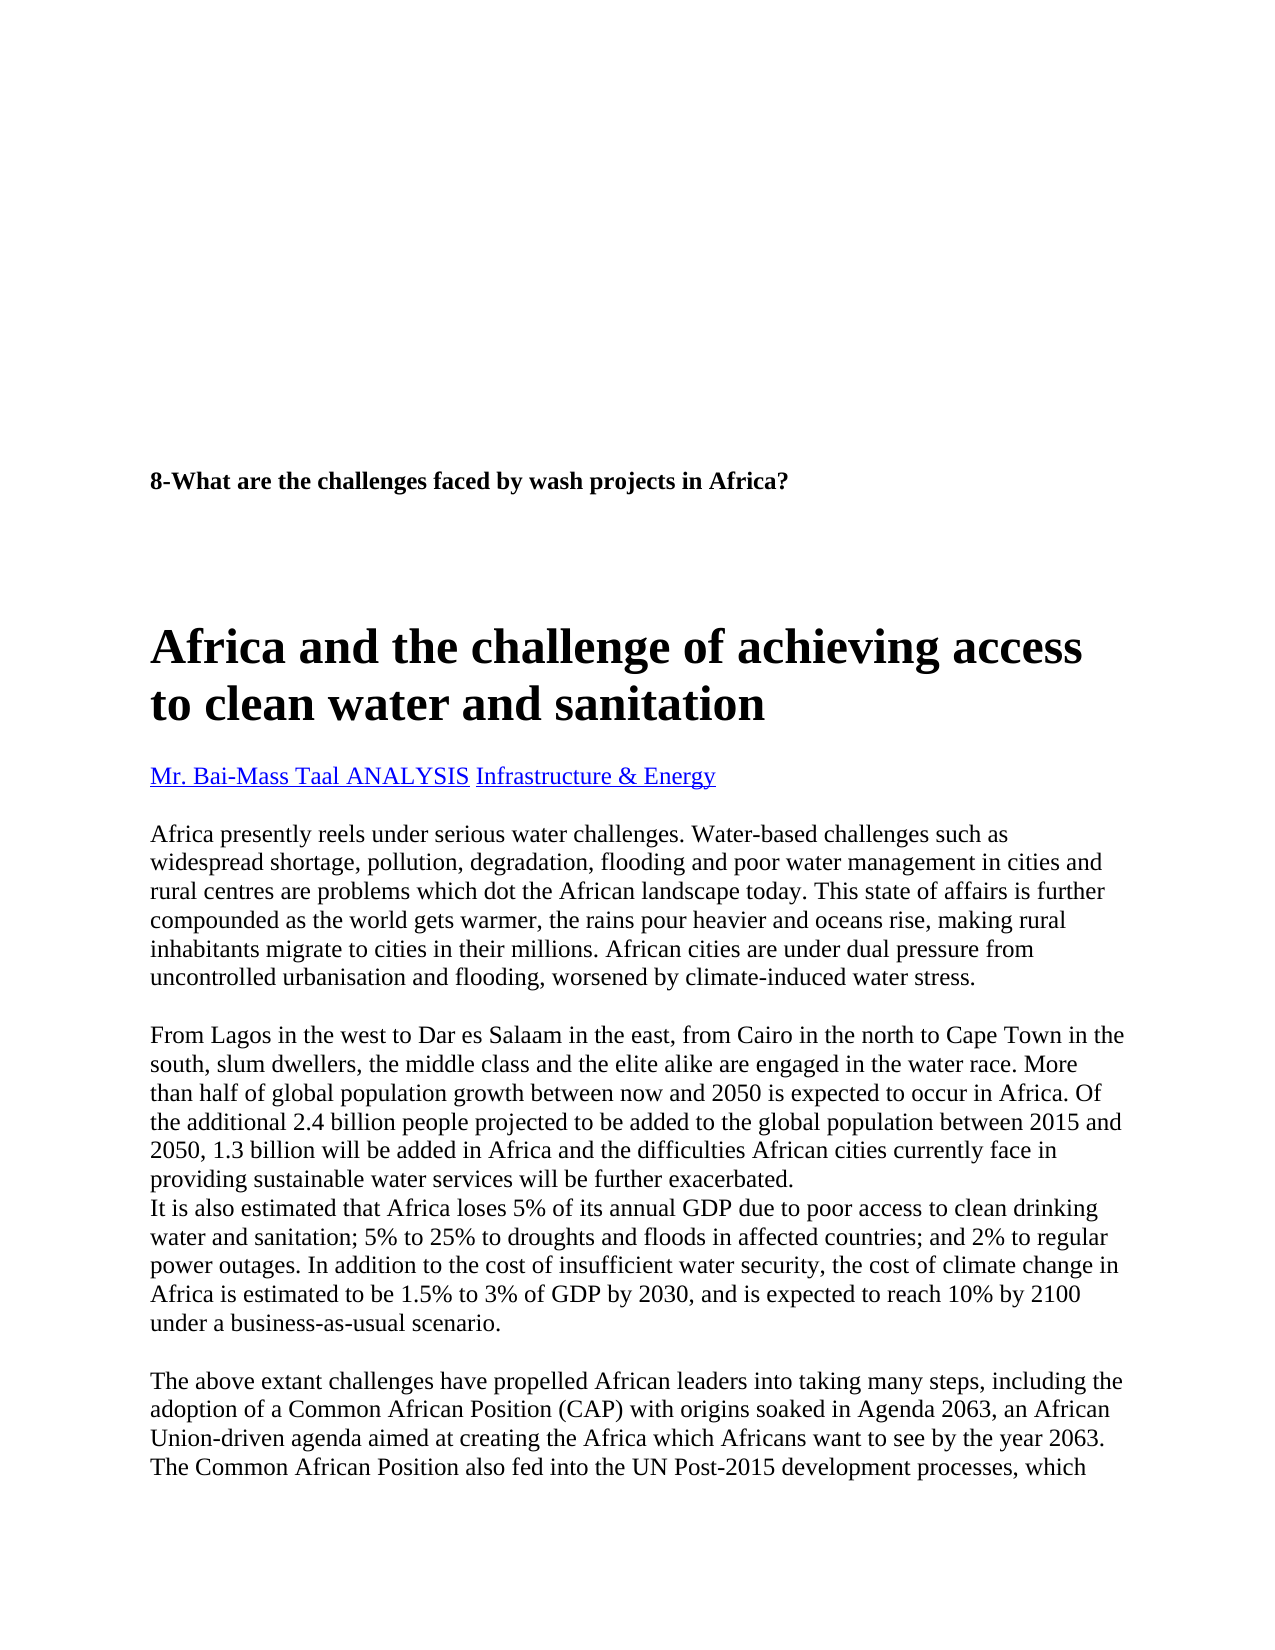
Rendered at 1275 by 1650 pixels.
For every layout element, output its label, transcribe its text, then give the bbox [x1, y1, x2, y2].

text 8-What are the challenges faced by wash projects in Africa? [150, 466, 1125, 495]
text Mr. Bai-Mass Taal ANALYSIS Infrastructure & Energy [150, 761, 1125, 789]
text Africa and the challenge of achieving access to clean water and sanitation [150, 617, 1125, 732]
text Africa presently reels under serious water challenges. Water-based challenges such as widespread shortage, pollution, degradation, flooding and poor water management in cities and rural centres are problems which dot the African landscape today. This state of affairs is further compounded as the world gets warmer, the rains pour heavier and oceans rise, making rural inhabitants migrate to cities in their millions. African cities are under dual pressure from uncontrolled urbanisation and flooding, worsened by climate-induced water stress. [150, 819, 1125, 991]
text From Lagos in the west to Dar es Salaam in the east, from Cairo in the north to Cape Town in the south, slum dwellers, the middle class and the elite alike are engaged in the water race. More than half of global population growth between now and 2050 is expected to occur in Africa. Of the additional 2.4 billion people projected to be added to the global population between 2015 and 2050, 1.3 billion will be added in Africa and the difficulties African cities currently face in providing sustainable water services will be further exacerbated. It is also estimated that Africa loses 5% of its annual GDP due to poor access to clean drinking water and sanitation; 5% to 25% to droughts and floods in affected countries; and 2% to regular power outages. In addition to the cost of insufficient water security, the cost of climate change in Africa is estimated to be 1.5% to 3% of GDP by 2030, and is expected to reach 10% by 2100 under a business-as-usual scenario. [150, 1020, 1125, 1337]
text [150, 1366, 1125, 1481]
